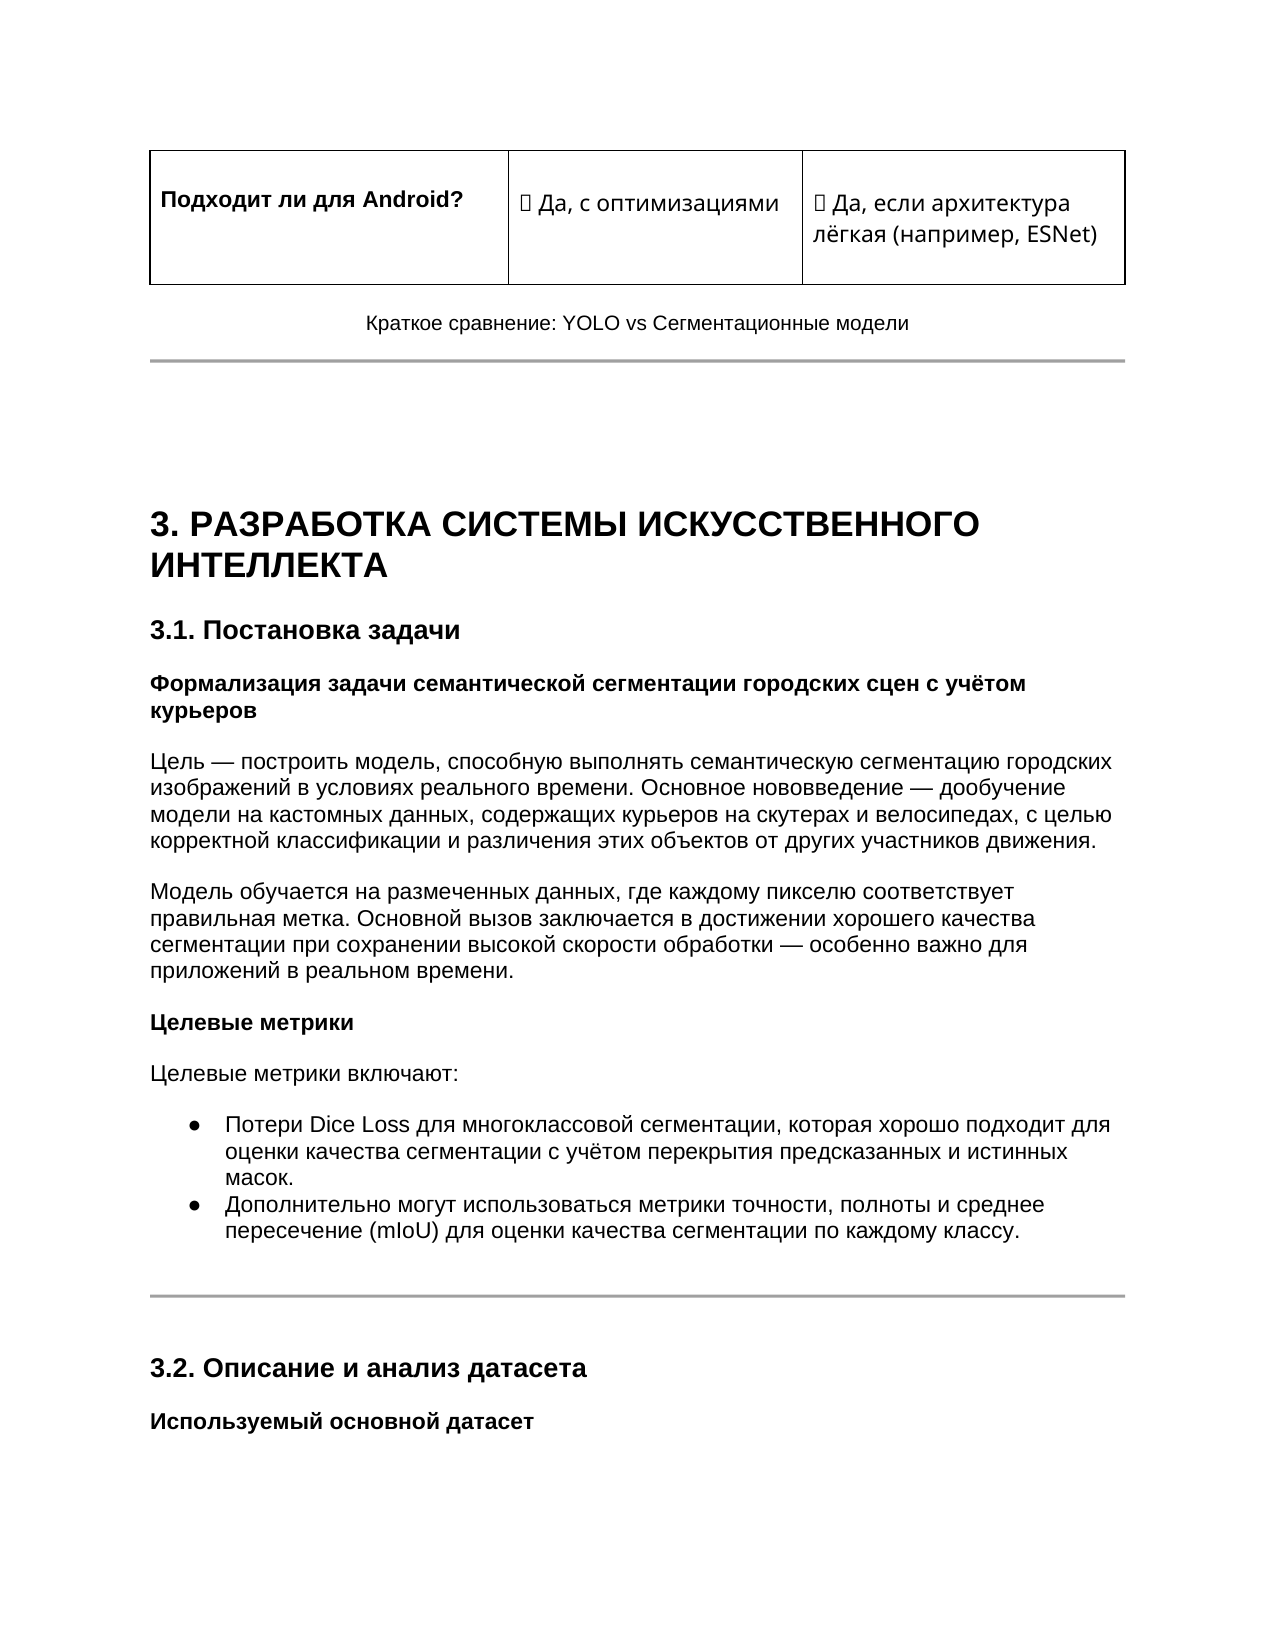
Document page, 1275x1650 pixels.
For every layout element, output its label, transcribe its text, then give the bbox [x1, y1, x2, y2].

list Потери Dice Loss для многоклассовой сегментации, которая хорошо подходит для оценки качества сегментации с учётом перекрытия предсказанных и истинных масок. [187, 1111, 1125, 1191]
subtitle 3. РАЗРАБОТКА СИСТЕМЫ ИСКУССТВЕННОГО ИНТЕЛЛЕКТА [150, 503, 1125, 585]
text Модель обучается на размеченных данных, где каждому пикселю соответствует правильная метка. Основной вызов заключается в достижении хорошего качества сегментации при сохранении высокой скорости обработки — особенно важно для приложений в реальном времени. [150, 878, 1125, 984]
list Дополнительно могут использоваться метрики точности, полноты и среднее пересечение (mIoU) для оценки качества сегментации по каждому классу. [187, 1191, 1125, 1269]
table_cell Подходит ли для Android? [151, 151, 508, 284]
text Цель — построить модель, способную выполнять семантическую сегментацию городских изображений в условиях реального времени. Основное нововведение — дообучение модели на кастомных данных, содержащих курьеров на скутерах и велосипедах, с целью корректной классификации и различения этих объектов от других участников движения. [150, 748, 1125, 853]
subtitle Целевые метрики [150, 1009, 1125, 1035]
subtitle Используемый основной датасет [150, 1408, 1125, 1434]
table_cell ✅ Да, если архитектура лёгкая (например, ESNet) [803, 151, 1124, 284]
text Целевые метрики включают: [150, 1060, 1125, 1086]
subtitle 3.2. Описание и анализ датасета [150, 1352, 1125, 1383]
subtitle 3.1. Постановка задачи [150, 614, 1125, 645]
text Формализация задачи семантической сегментации городских сцен с учётом курьеров [150, 670, 1125, 723]
table_cell ✅ Да, с оптимизациями [509, 151, 802, 284]
text Краткое сравнение: YOLO vs Сегментационные модели [150, 310, 1125, 334]
